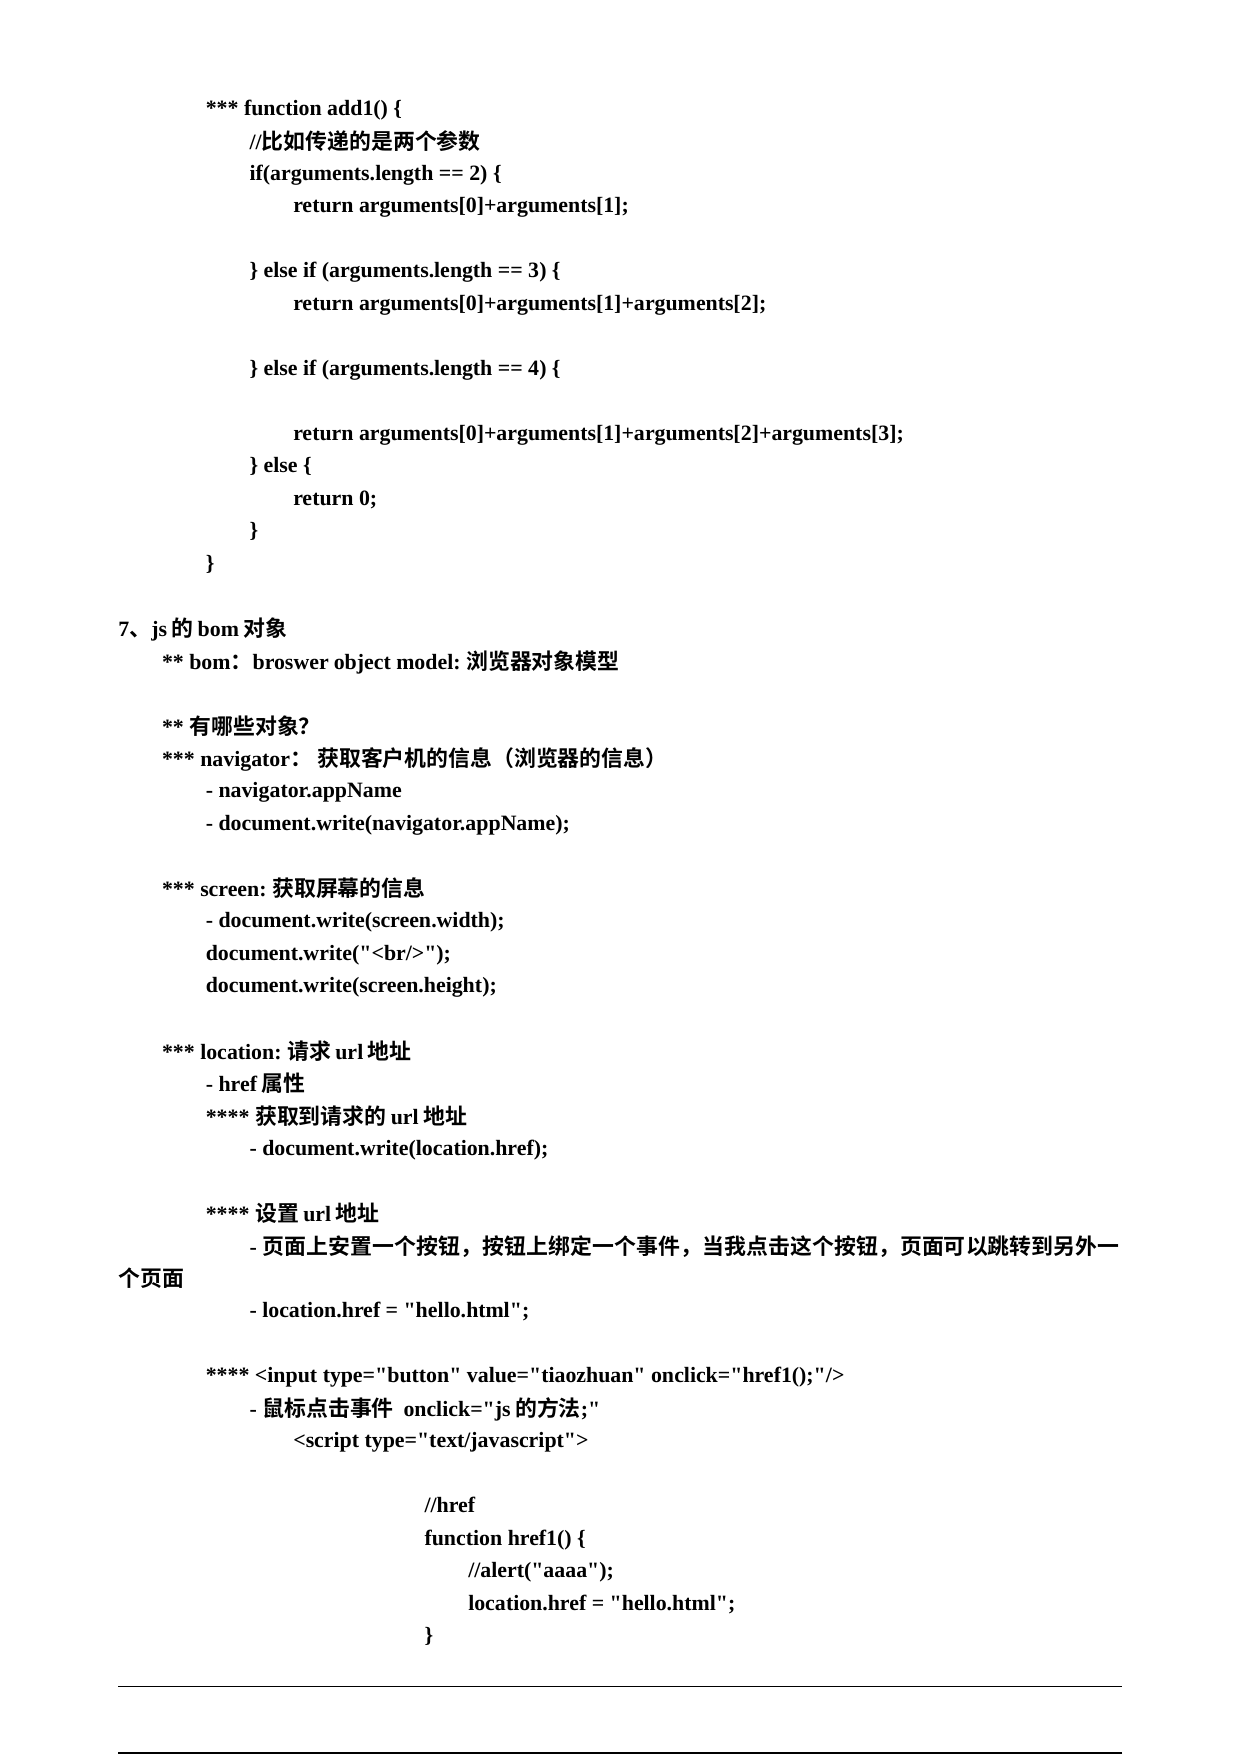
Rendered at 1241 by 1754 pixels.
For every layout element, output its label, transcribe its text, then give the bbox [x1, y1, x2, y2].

text *** location: 请求url地址 [118, 1033, 1122, 1066]
text - 鼠标点击事件 onclick="js的方法;" [118, 1391, 1122, 1423]
text - document.write(navigator.appName); [118, 806, 1122, 838]
text if(arguments.length == 2) { [118, 156, 1122, 188]
text - 页面上安置一个按钮，按钮上绑定一个事件，当我点击这个按钮，页面可以跳转到另外一个页面 [118, 1228, 1122, 1293]
text ** bom：broswer object model: 浏览器对象模型 [118, 643, 1122, 676]
text //alert("aaaa"); [337, 1553, 1122, 1586]
text return arguments[0]+arguments[1]+arguments[2]+arguments[3]; [118, 416, 1122, 448]
text - navigator.appName [118, 773, 1122, 806]
text } [118, 513, 1122, 546]
text } else if (arguments.length == 4) { [118, 351, 1122, 383]
text } [337, 1618, 1122, 1651]
text <script type="text/javascript"> [249, 1423, 1122, 1456]
text //href [337, 1488, 1122, 1521]
text } [118, 546, 1122, 578]
text - href属性 [118, 1066, 1122, 1098]
text ** 有哪些对象？ [118, 708, 1122, 741]
text return 0; [118, 481, 1122, 513]
text location.href = "hello.html"; [337, 1586, 1122, 1618]
text document.write(screen.height); [118, 968, 1122, 1001]
text *** screen: 获取屏幕的信息 [118, 871, 1122, 903]
text function href1() { [337, 1521, 1122, 1553]
text return arguments[0]+arguments[1]+arguments[2]; [118, 286, 1122, 318]
text **** 设置url地址 [118, 1196, 1122, 1228]
text - document.write(location.href); [118, 1131, 1122, 1163]
text **** 获取到请求的url地址 [118, 1098, 1122, 1131]
text - location.href = "hello.html"; [118, 1293, 1122, 1326]
text - document.write(screen.width); [118, 903, 1122, 936]
text *** navigator： 获取客户机的信息（浏览器的信息） [118, 741, 1122, 773]
text } else { [118, 448, 1122, 481]
text **** <input type="button" value="tiaozhuan" onclick="href1();"/> [118, 1358, 1122, 1391]
text *** function add1() { [118, 91, 1122, 123]
text } else if (arguments.length == 3) { [118, 253, 1122, 286]
text return arguments[0]+arguments[1]; [118, 188, 1122, 221]
text document.write("<br/>"); [118, 936, 1122, 968]
text //比如传递的是两个参数 [118, 123, 1122, 156]
text 7、js的bom对象 [118, 611, 1122, 643]
